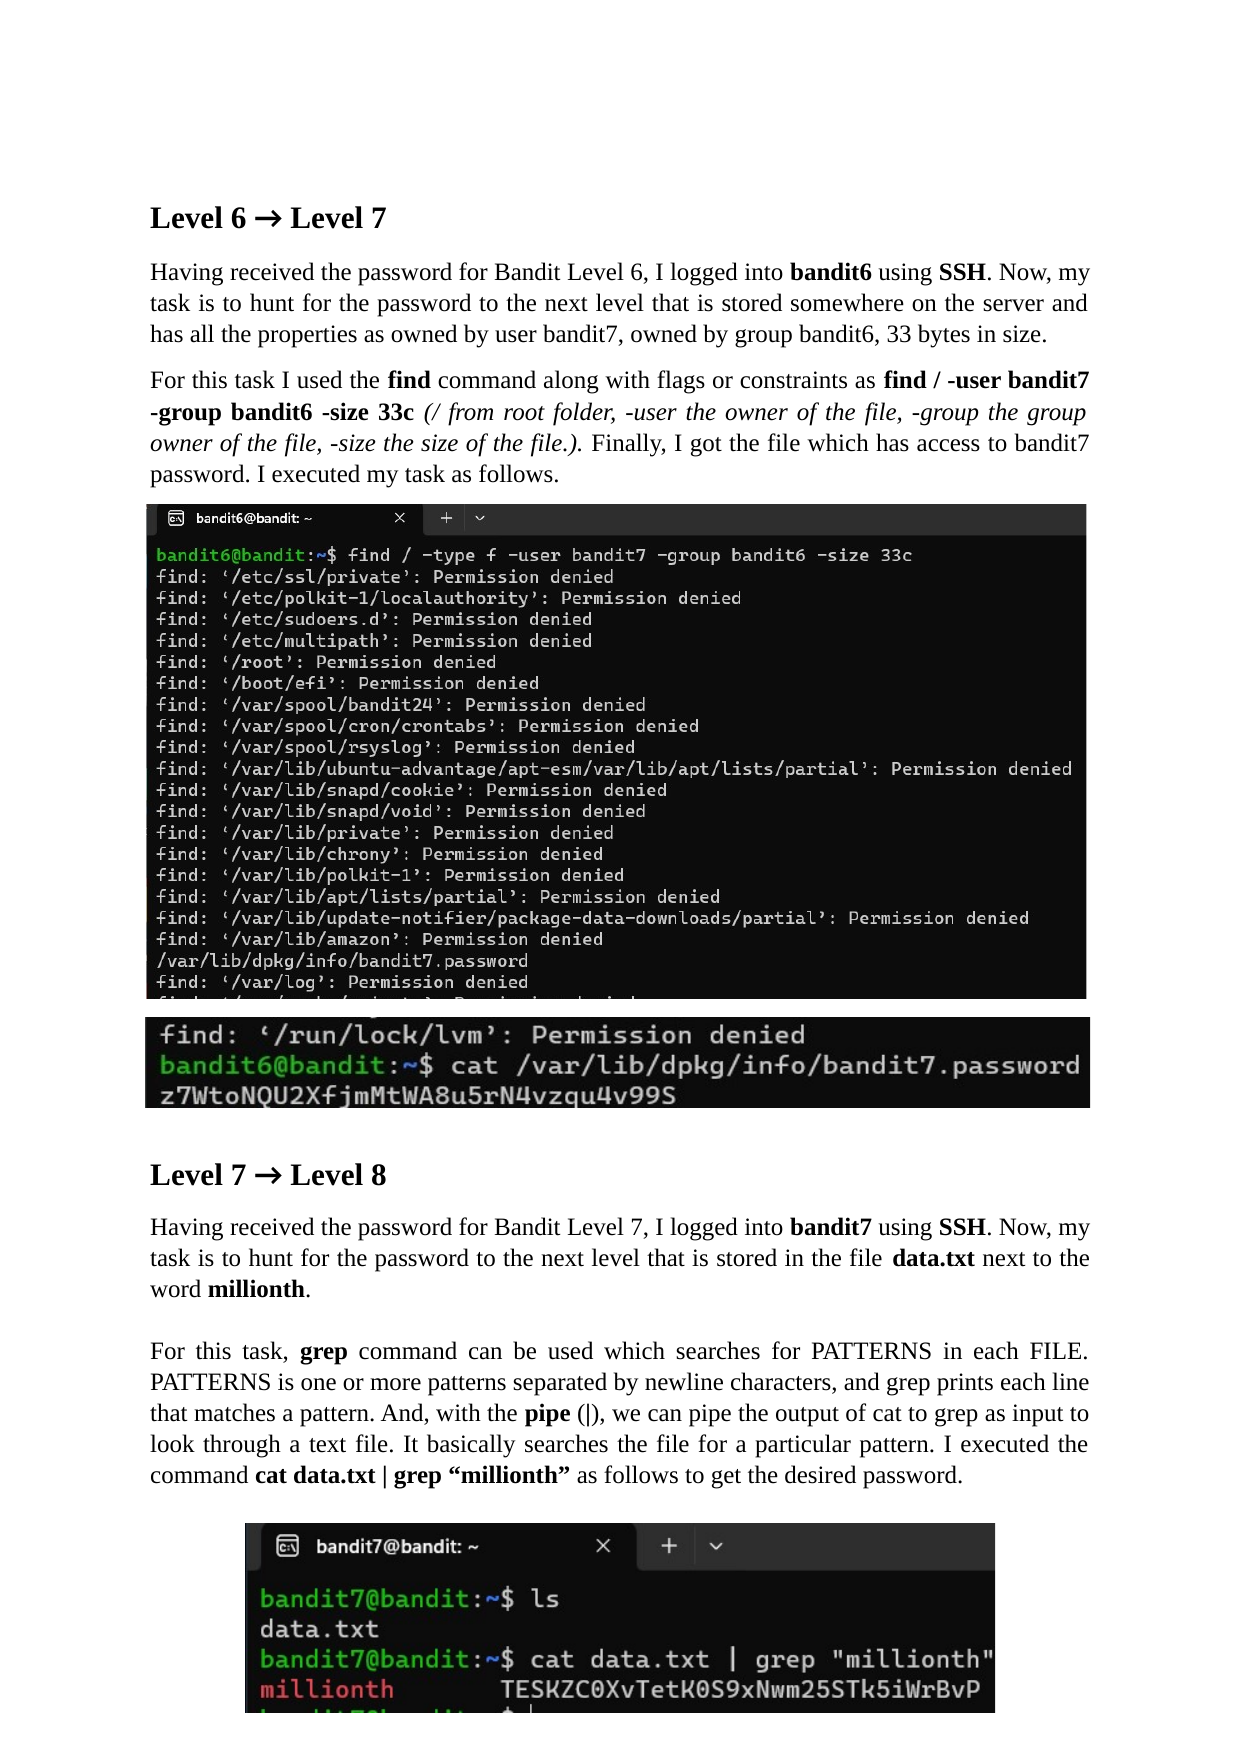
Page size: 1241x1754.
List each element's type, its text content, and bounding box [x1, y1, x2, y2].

picture [245, 1523, 995, 1713]
text Having received the password for Bandit Level 6, I logged into bandit6 using SSH. Now, my task is to hunt for the password to the next level that is stored somewhere on the server and has all the properties as owned by user bandit7, owned by group bandit6, 33 bytes in size. [150, 257, 1090, 348]
picture [146, 504, 1087, 999]
text Level 7 → Level 8 [150, 1155, 1090, 1193]
text Having received the password for Bandit Level 7, I logged into bandit7 using SSH. Now, my task is to hunt for the password to the next level that is stored in the file data.txt next to the word millionth. [150, 1212, 1090, 1303]
picture [145, 1017, 1091, 1108]
text For this task I used the find command along with flags or constraints as find / -user bandit7 -group bandit6 -size 33c (/ from root folder, -user the owner of the file, -group the group owner of the file, -size the size of the file.). Finally, I got the file which has access to bandit7 password. I executed my task as follows. [150, 366, 1090, 487]
text For this task, grep command can be used which searches for PATTERNS in each FILE. PATTERNS is one or more patterns separated by newline characters, and grep prints each line that matches a pattern. And, with the pipe (|), we can pipe the output of cat to grep as input to look through a text file. It basically searches the file for a particular pattern. I executed the command cat data.txt | grep “millionth” as follows to get the desired password. [150, 1336, 1090, 1489]
text Level 6 → Level 7 [150, 198, 1090, 236]
